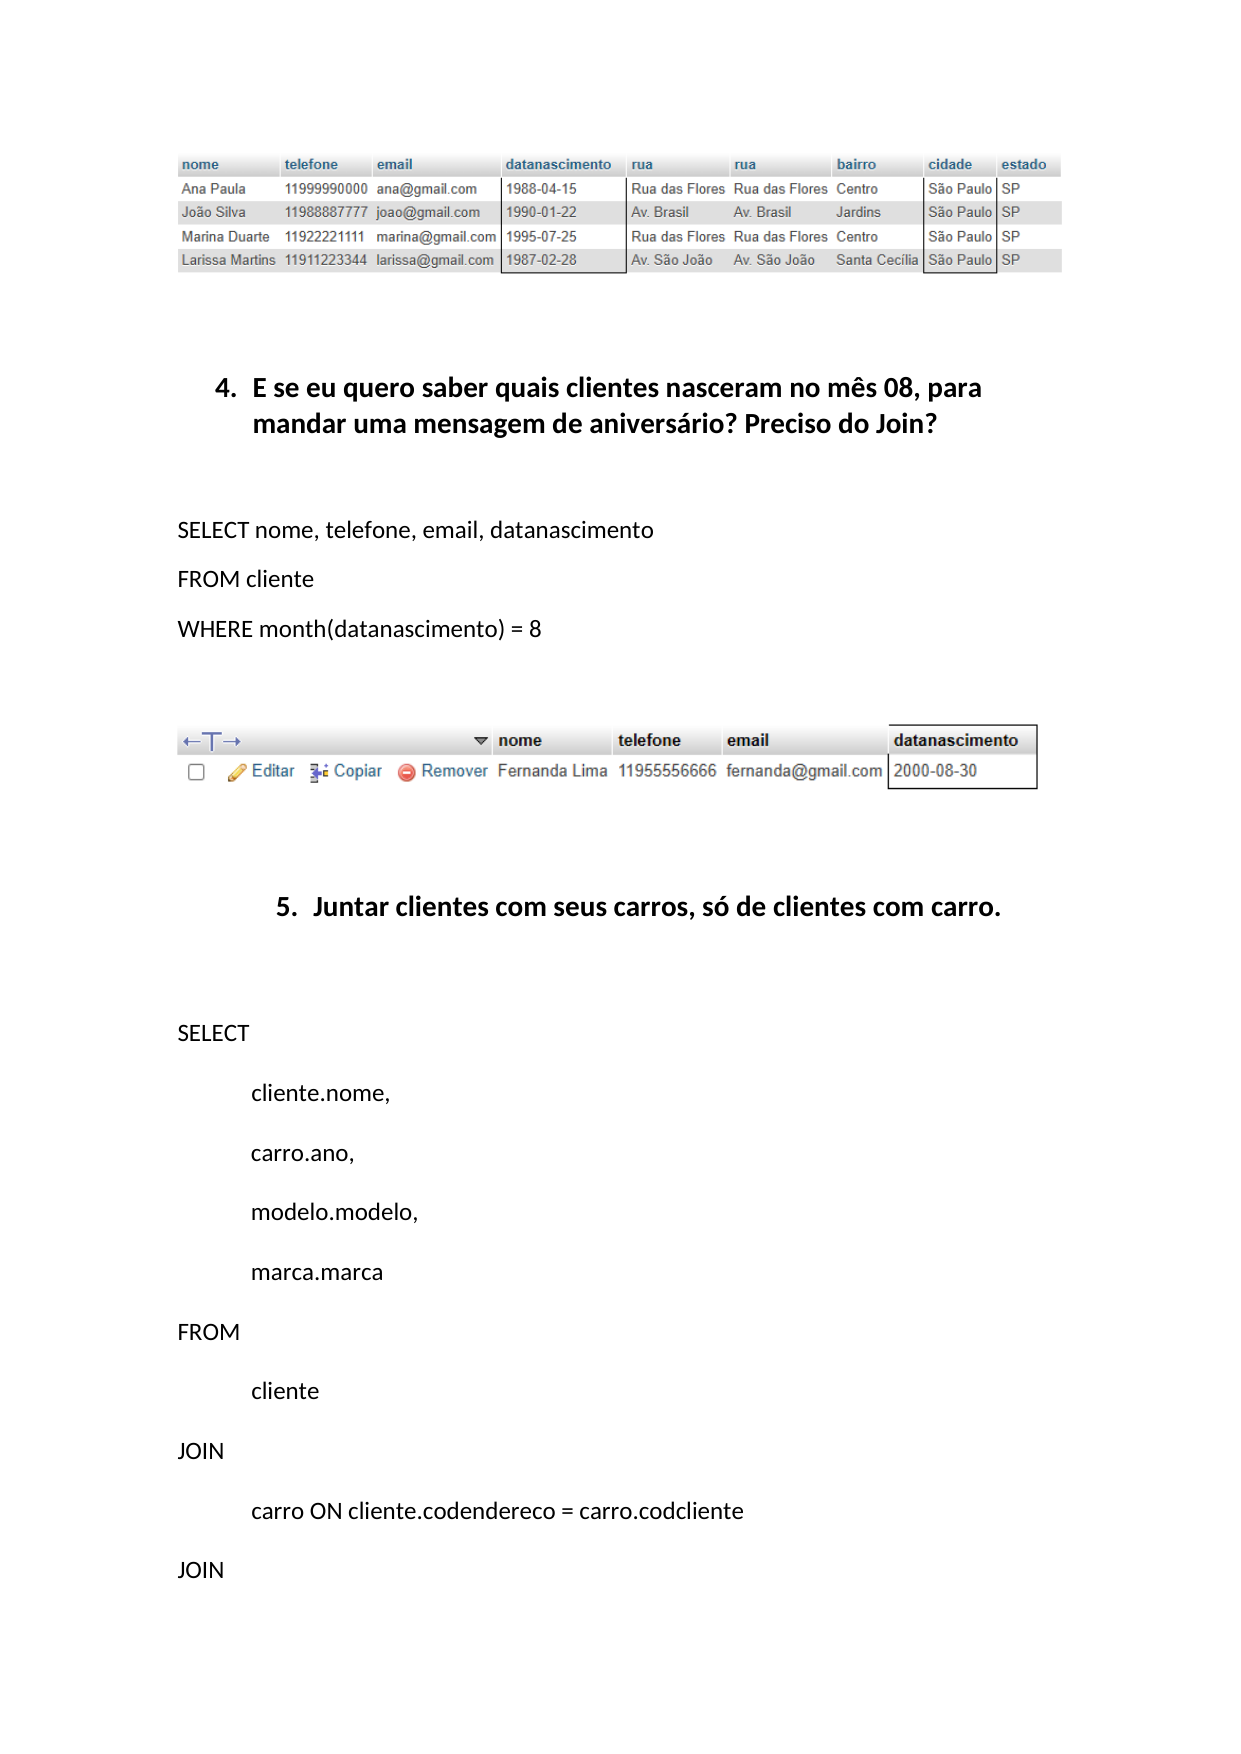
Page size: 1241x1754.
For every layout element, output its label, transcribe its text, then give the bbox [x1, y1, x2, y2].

text marca.marca [177, 1256, 1063, 1287]
list E se eu quero saber quais clientes nasceram no mês 08, para mandar uma mensagem de aniversário? Preciso do Join? [215, 369, 1063, 441]
picture [177, 147, 1063, 283]
text cliente.nome, [177, 1077, 1063, 1107]
text carro.ano, [177, 1137, 1063, 1167]
text cliente [177, 1375, 1063, 1406]
text JOIN [177, 1435, 1063, 1466]
picture [177, 717, 1063, 802]
text SELECT nome, telefone, email, datanascimento [177, 514, 1063, 544]
text FROM cliente [177, 563, 1063, 594]
list Juntar clientes com seus carros, só de clientes com carro. [215, 888, 1063, 923]
text SELECT [177, 1017, 1063, 1048]
text WHERE month(datanascimento) = 8 [177, 613, 1063, 643]
text carro ON cliente.codendereco = carro.codcliente [177, 1495, 1063, 1525]
text FROM [177, 1316, 1063, 1346]
text JOIN [177, 1554, 1063, 1585]
text modelo.modelo, [177, 1196, 1063, 1227]
